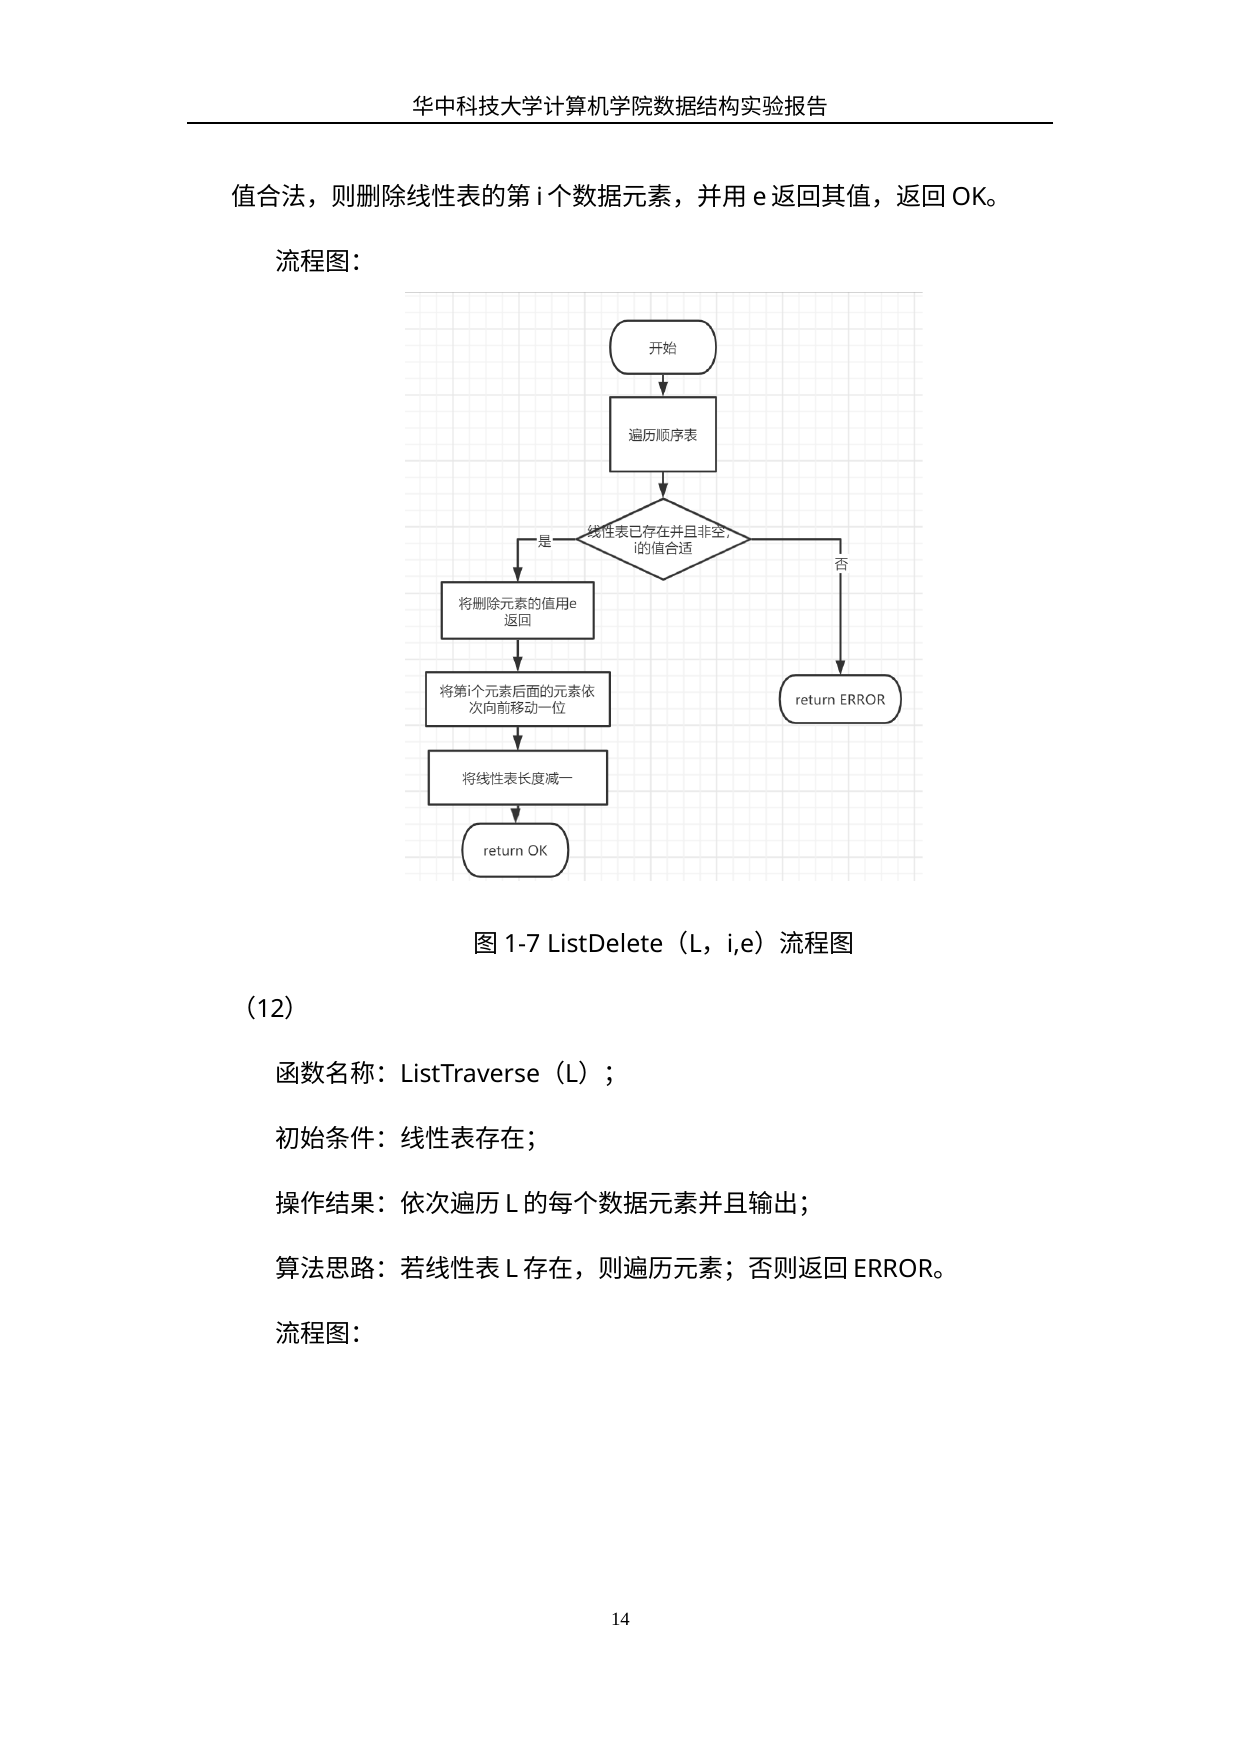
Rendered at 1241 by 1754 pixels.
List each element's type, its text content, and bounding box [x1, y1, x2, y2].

picture [405, 292, 923, 881]
text 图1-7 ListDelete（L，i,e）流程图 [231, 909, 1053, 974]
text 操作结果：依次遍历L的每个数据元素并且输出； [231, 1169, 1053, 1234]
text 初始条件：线性表存在； [231, 1104, 1053, 1169]
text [231, 162, 1053, 227]
text 流程图： [231, 227, 1053, 292]
text （12） [187, 974, 1053, 1039]
text 算法思路：若线性表L存在，则遍历元素；否则返回ERROR。 [231, 1234, 1053, 1299]
text 函数名称：ListTraverse（L）； [231, 1039, 1053, 1104]
text 流程图： [231, 1299, 1053, 1364]
